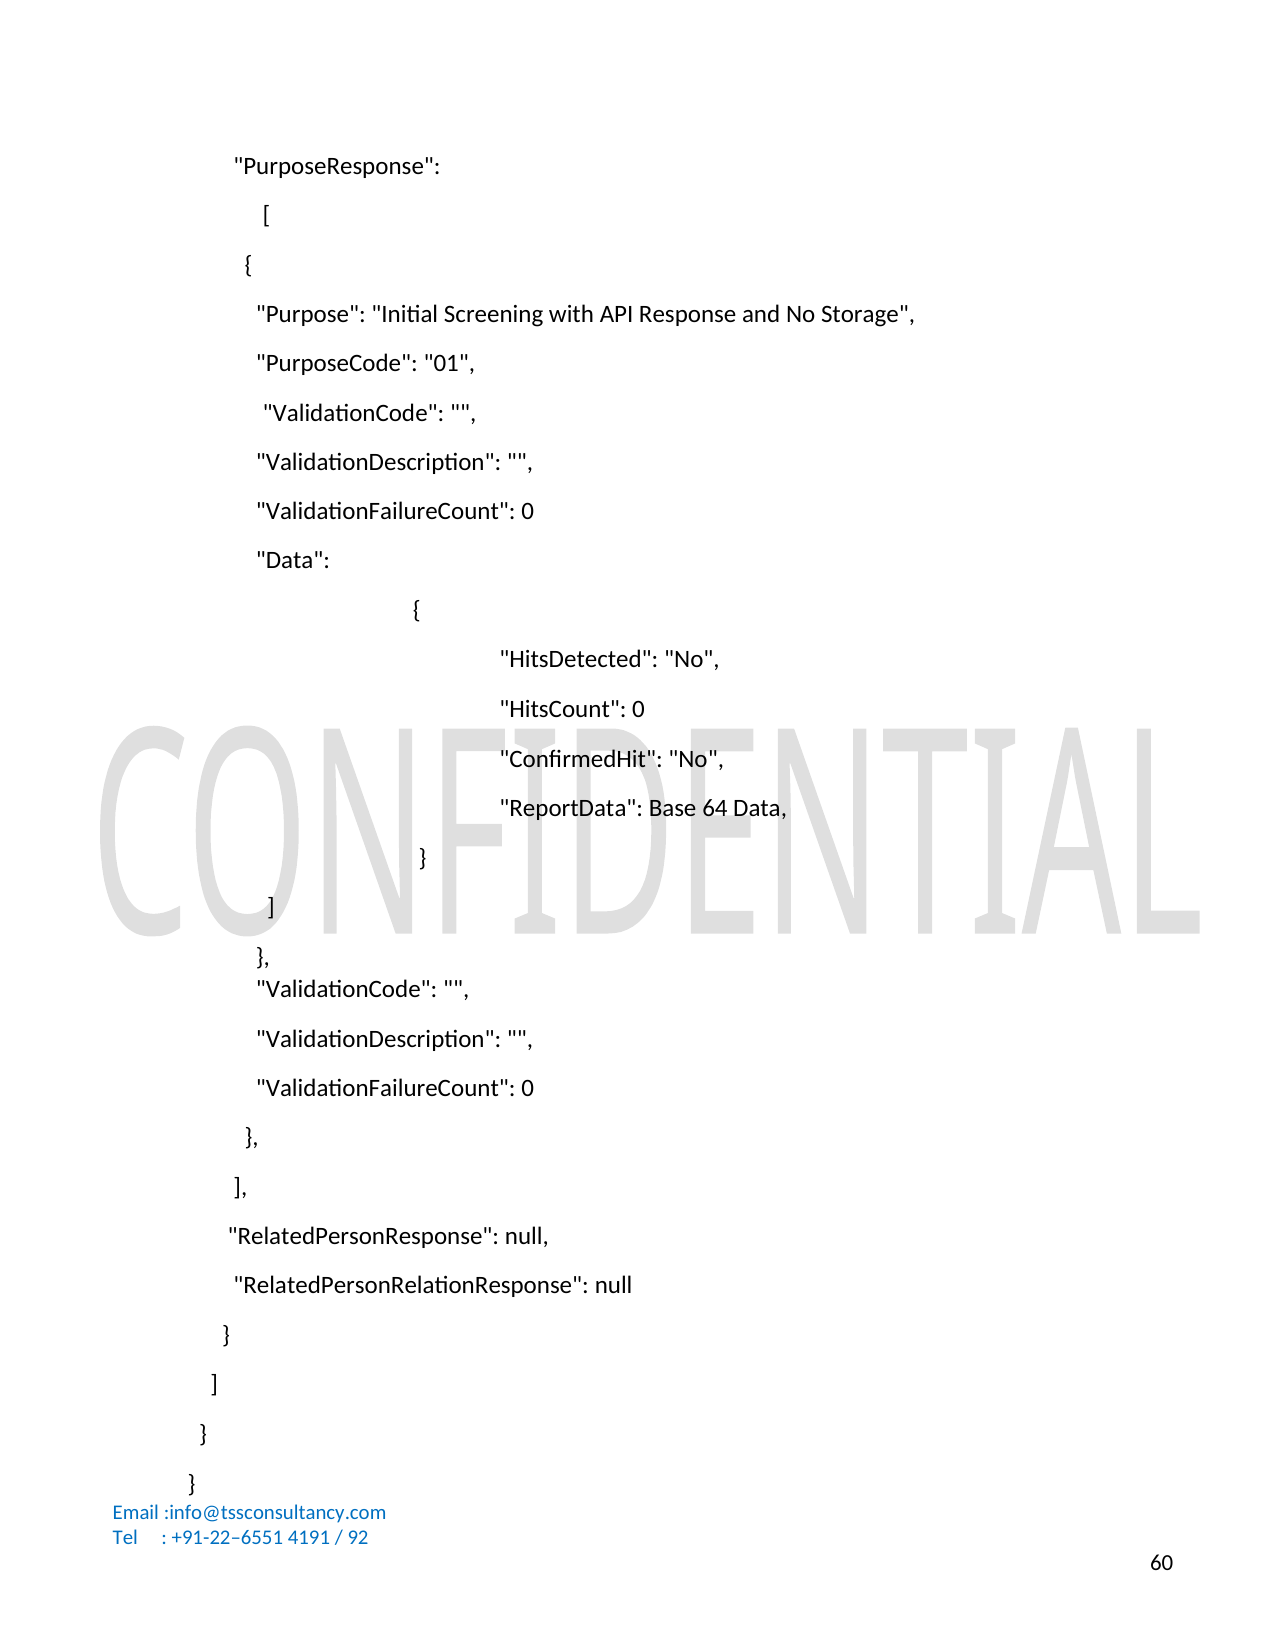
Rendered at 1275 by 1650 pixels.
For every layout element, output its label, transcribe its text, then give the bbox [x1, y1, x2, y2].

text "RelatedPersonResponse": null, "RelatedPersonRelationResponse": null [227, 1221, 634, 1300]
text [233, 150, 637, 181]
text }, [256, 941, 1223, 971]
text "ValidationCode": "", "ValidationDescription": "", "ValidationFailureCount": 0 "Data": [256, 397, 536, 575]
text "ValidationCode": "", "ValidationDescription": "", "ValidationFailureCount": 0 [256, 974, 536, 1102]
text } [222, 1319, 1223, 1349]
text } [418, 842, 1223, 872]
text { [244, 249, 1223, 279]
text "Purpose": "Initial Screening with API Response and No Storage", "PurposeCode": "01", [256, 298, 1051, 378]
text }, [244, 1121, 1223, 1152]
text ] [210, 1368, 1223, 1399]
text { [413, 594, 1223, 624]
text ] [267, 891, 1223, 922]
text } [199, 1418, 1223, 1449]
text "HitsDetected": "No", "HitsCount": 0 "ConfirmedHit": "No", "ReportData": Base 64 Data, [499, 643, 788, 823]
text [ [262, 200, 1223, 230]
text ], [233, 1171, 1223, 1201]
text } [187, 1468, 1223, 1498]
